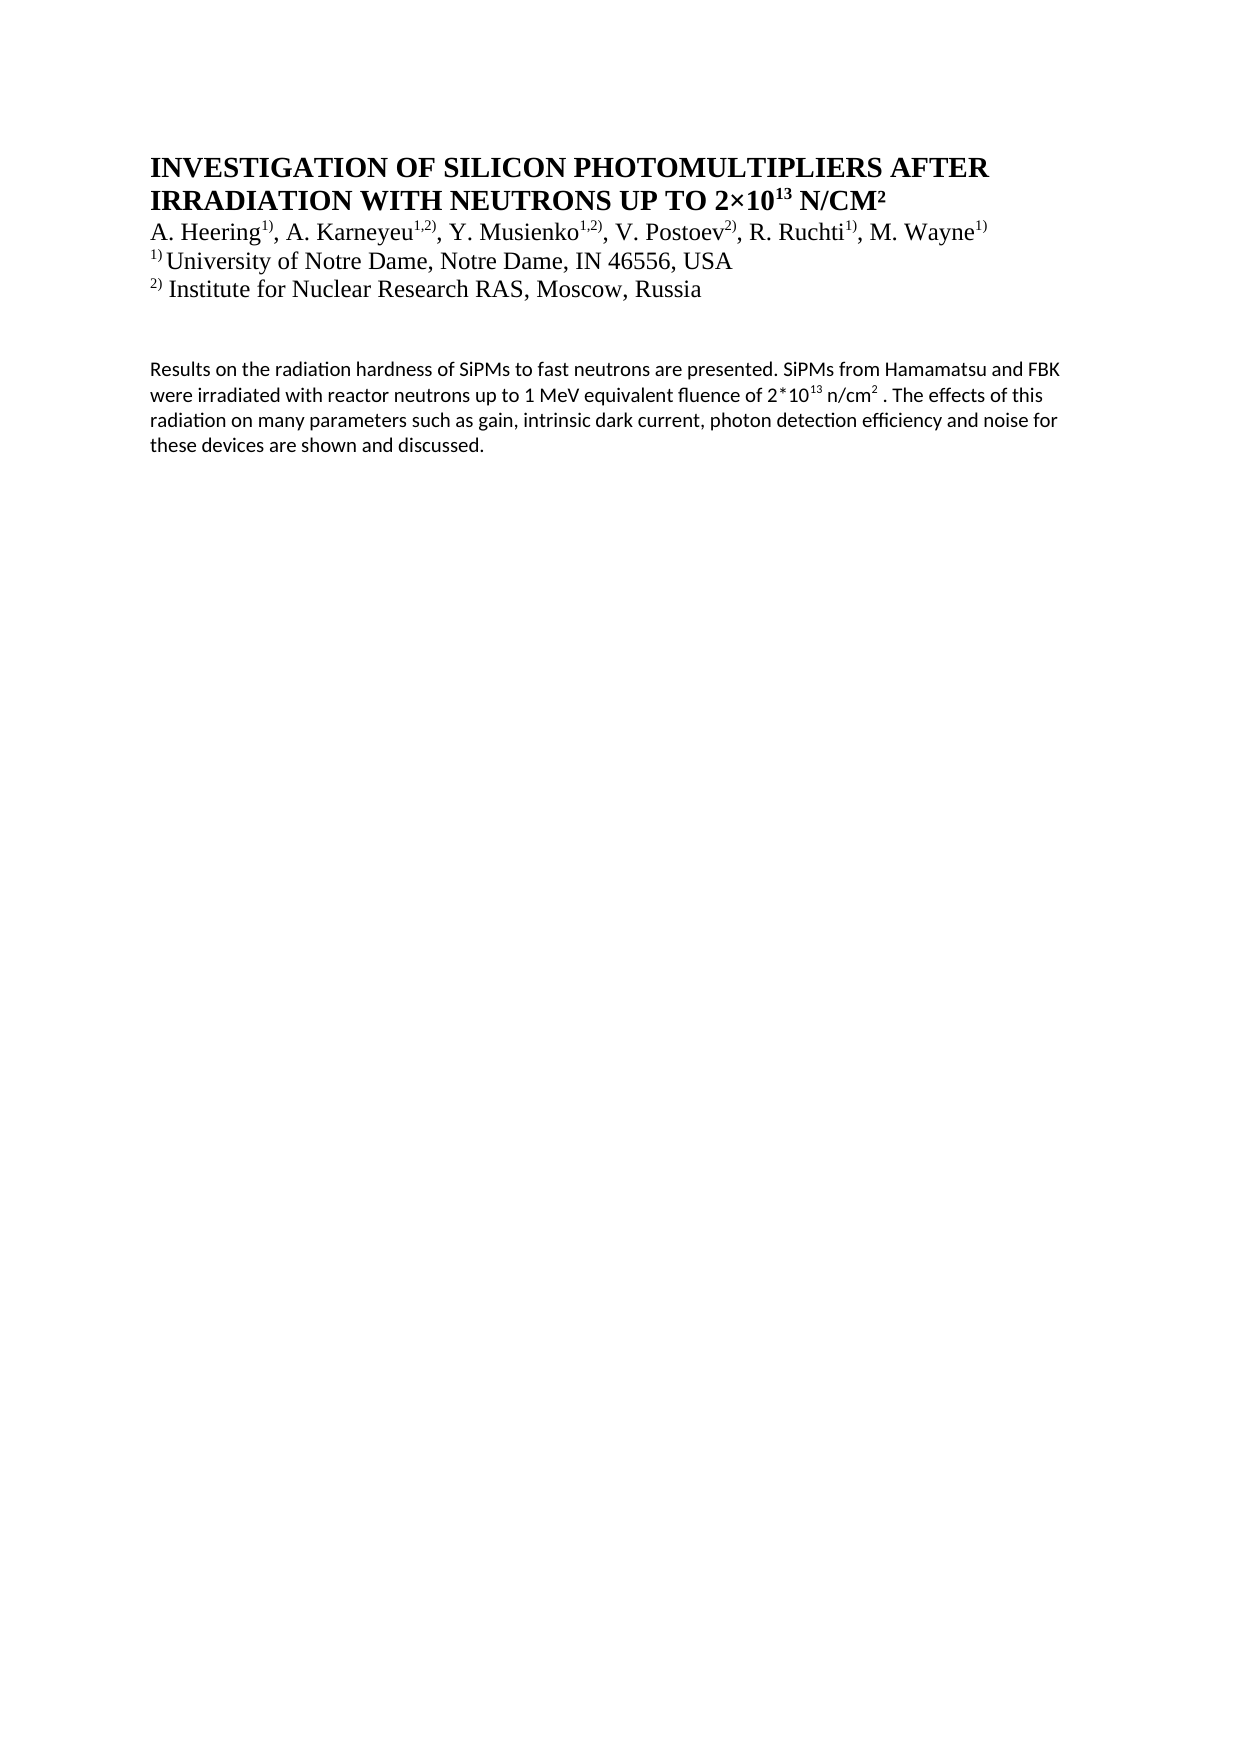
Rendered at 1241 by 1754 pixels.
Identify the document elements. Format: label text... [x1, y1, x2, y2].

text 1) University of Notre Dame, Notre Dame, IN 46556, USA [150, 246, 1090, 274]
text Results on the radiation hardness of SiPMs to fast neutrons are presented. SiPMs from Hamamatsu and FBK were irradiated with reactor neutrons up to 1 MeV equivalent fluence of 2*1013 n/cm2 . The effects of this radiation on many parameters such as gain, intrinsic dark current, photon detection efficiency and noise for these devices are shown and discussed. [150, 356, 1090, 458]
text A. Heering1), A. Karneyeu1,2), Y. Musienko1,2), V. Postoev2), R. Ruchti1), M. Wayne1) [150, 217, 1090, 246]
text INVESTIGATION OF silicon photomultipliers AFTER IRRADIATION WITH NEUTRONS UP TO 2×1013 N/CM² [150, 150, 1090, 217]
text 2) Institute for Nuclear Research RAS, Moscow, Russia [150, 274, 1090, 303]
